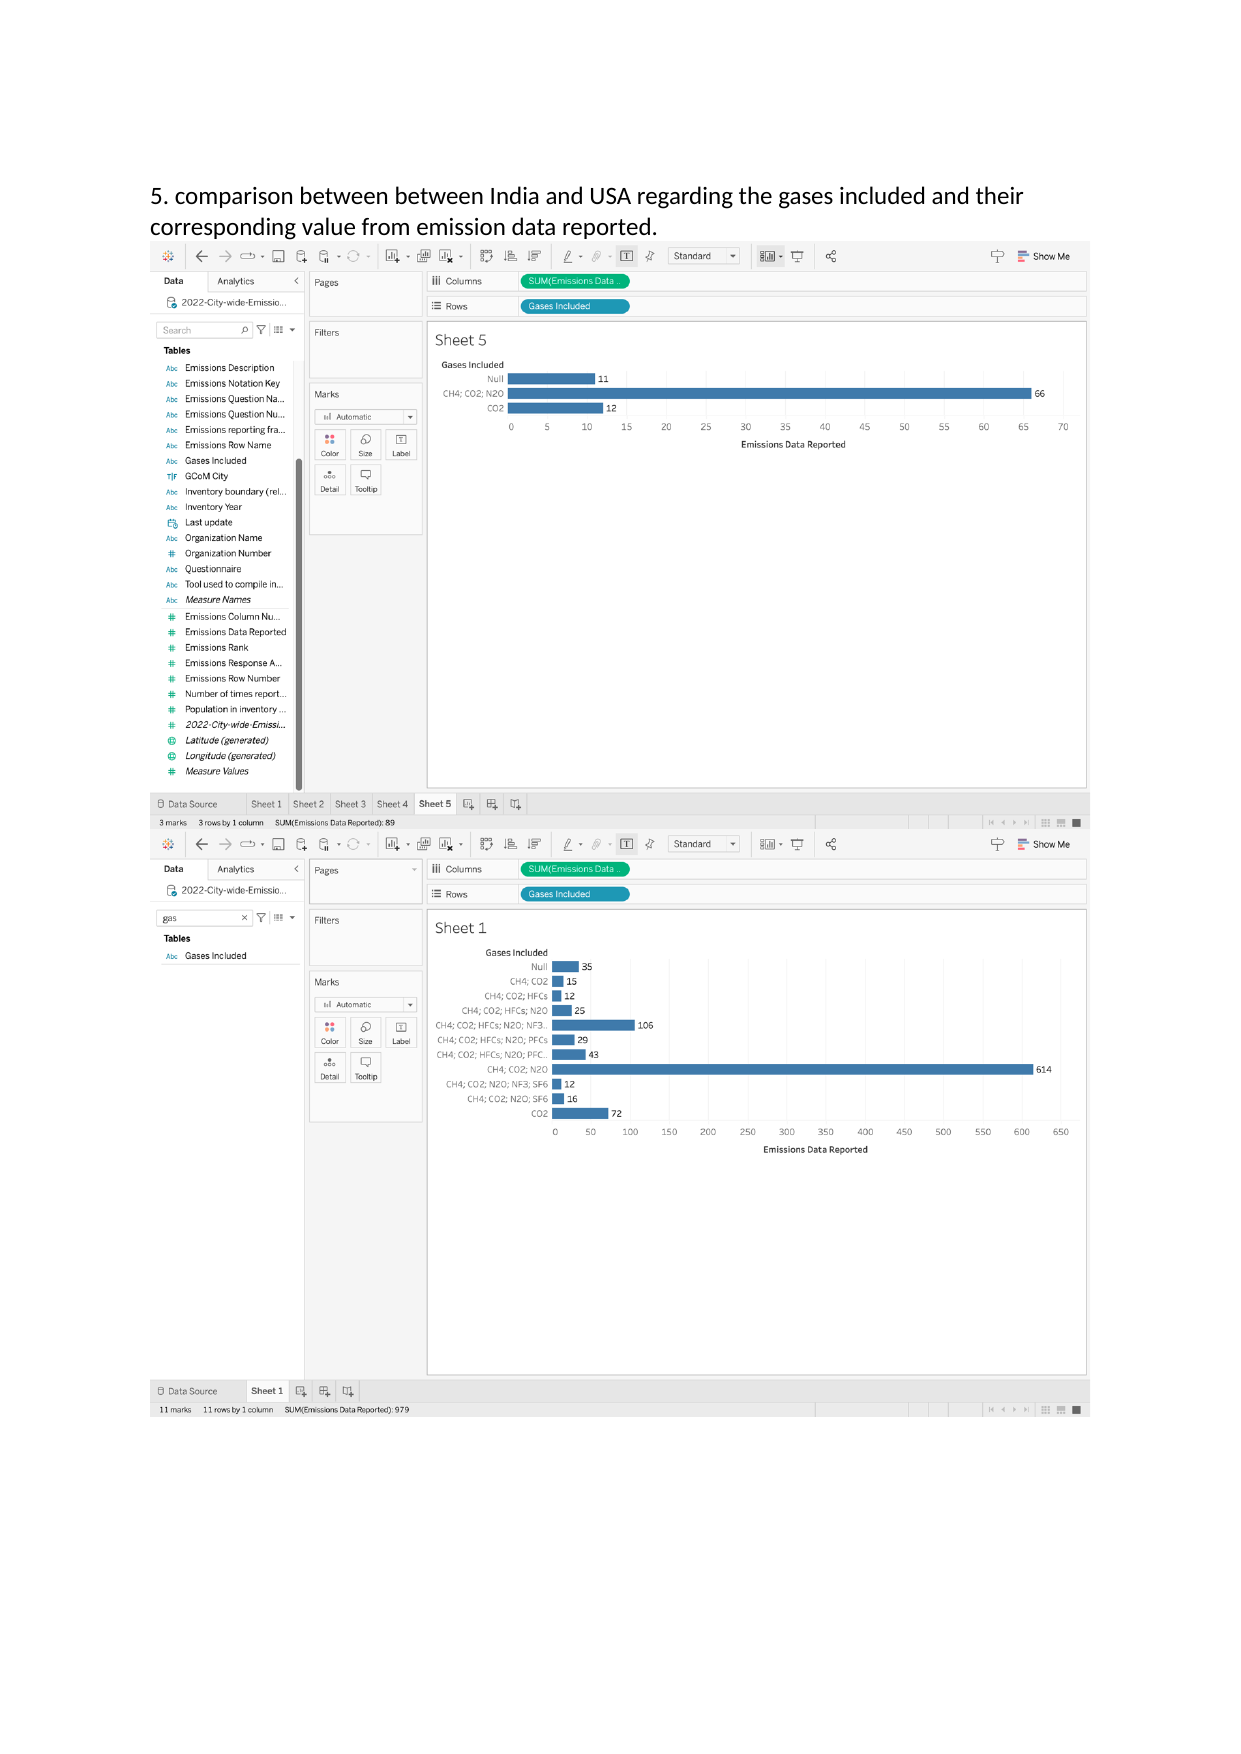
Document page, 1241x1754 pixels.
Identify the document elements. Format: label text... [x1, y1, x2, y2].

picture [150, 241, 1091, 1417]
text 5. comparison between between India and USA regarding the gases included and their corresponding value from emission data reported. [150, 181, 1090, 241]
